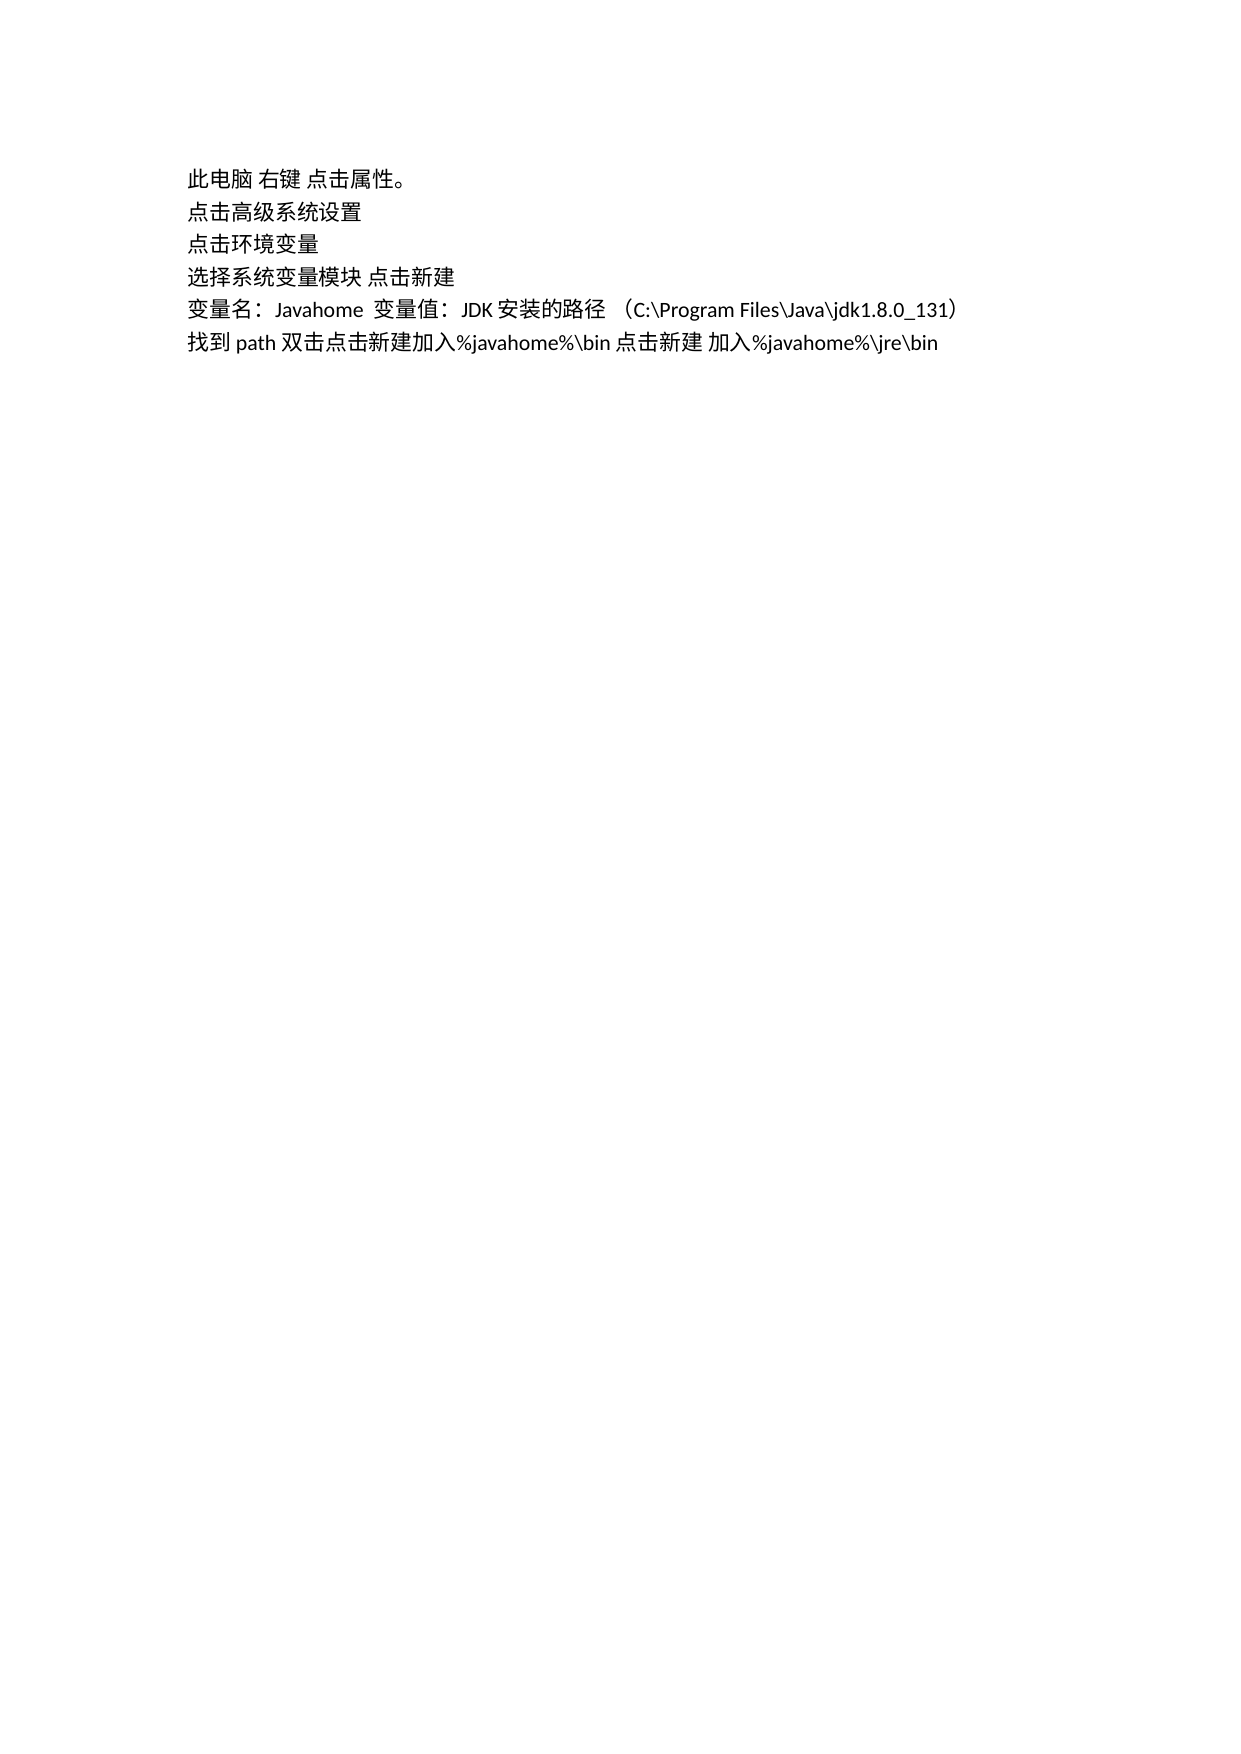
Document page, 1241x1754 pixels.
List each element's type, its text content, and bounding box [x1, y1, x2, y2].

text 点击高级系统设置 [187, 194, 1053, 227]
text 选择系统变量模块 点击新建 [187, 259, 1053, 292]
text 变量名：Javahome 变量值：JDK安装的路径 （C:\Program Files\Java\jdk1.8.0_131） [187, 292, 1053, 324]
text 此电脑 右键 点击属性。 [187, 162, 1053, 194]
text 找到path 双击点击新建加入%javahome%\bin 点击新建 加入%javahome%\jre\bin [187, 324, 1053, 357]
text 点击环境变量 [187, 227, 1053, 259]
